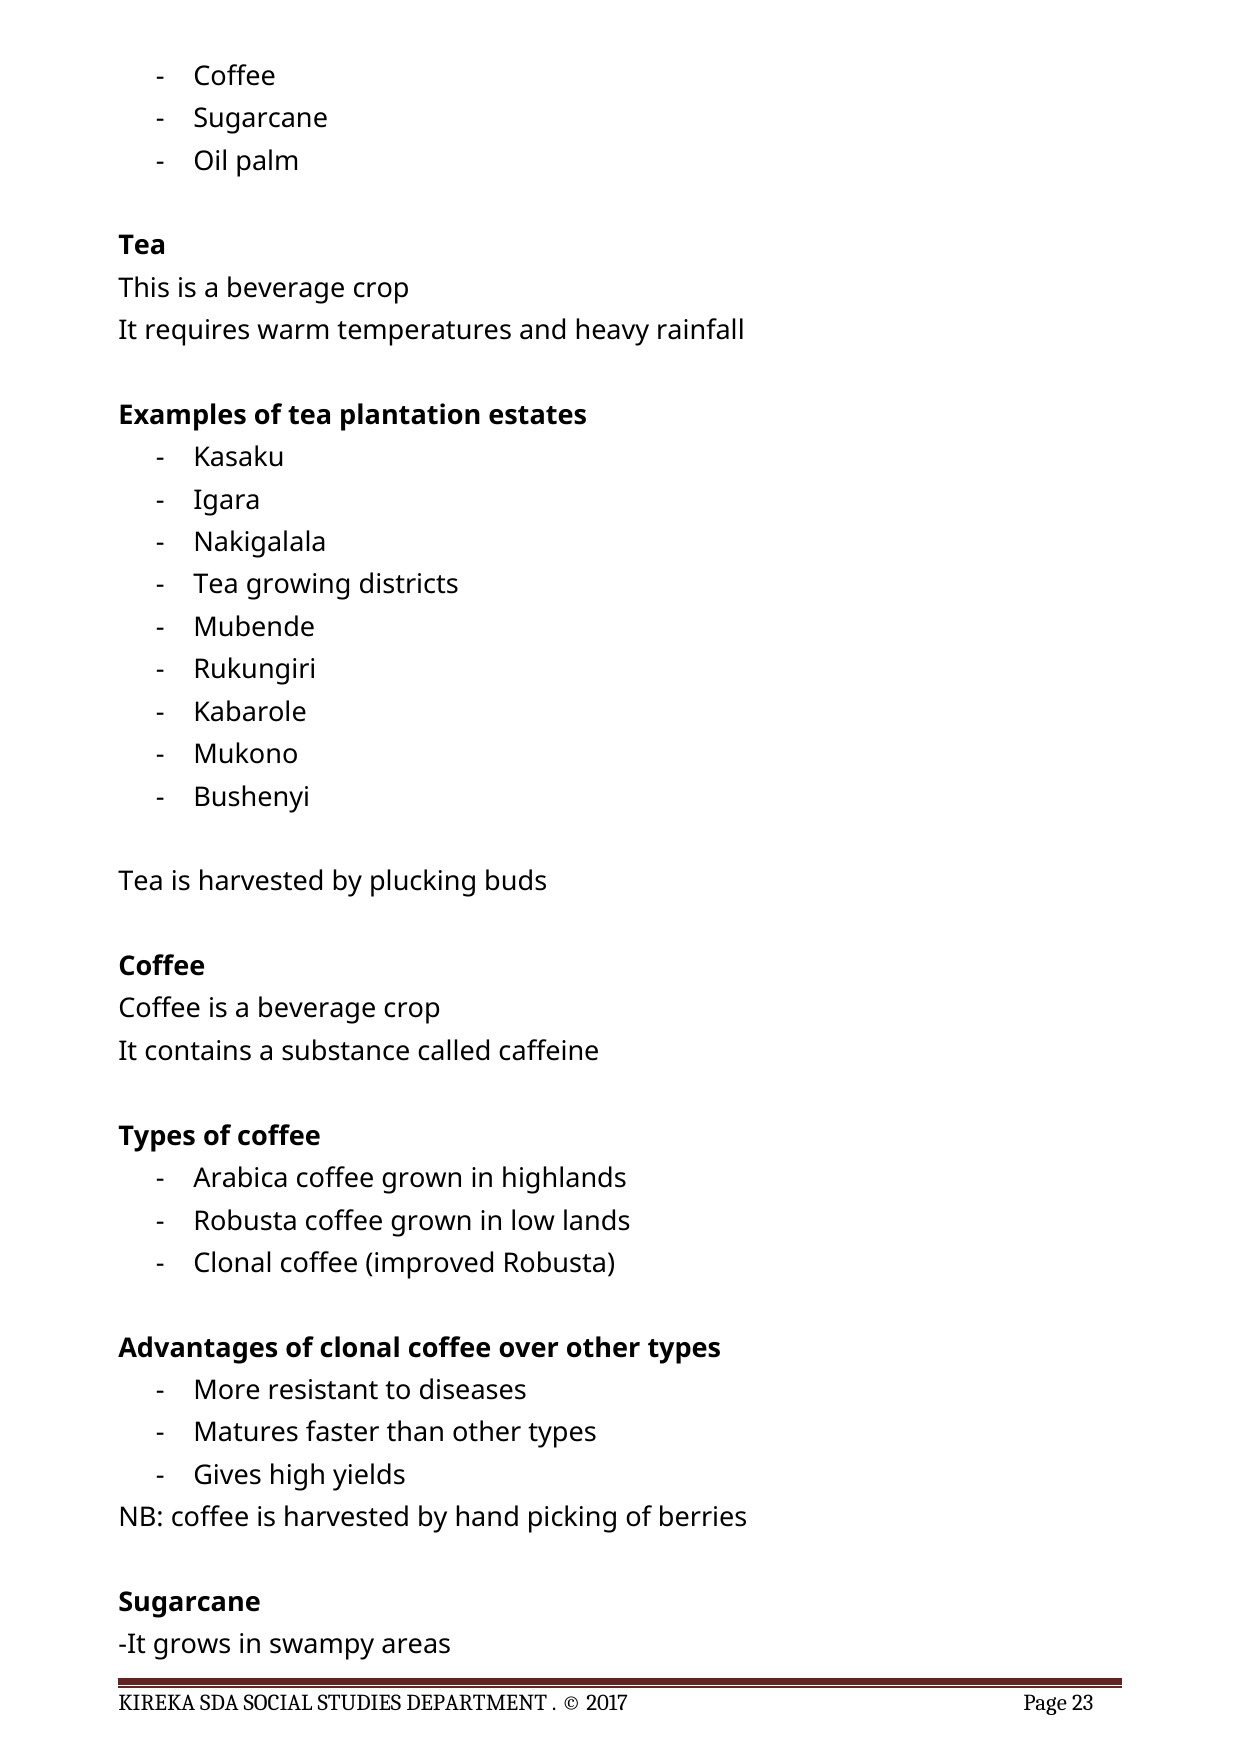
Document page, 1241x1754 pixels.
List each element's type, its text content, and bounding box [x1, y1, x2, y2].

list Robusta coffee grown in low lands [156, 1201, 1122, 1238]
list Oil palm [156, 141, 1122, 178]
list Matures faster than other types [156, 1413, 1122, 1450]
list Kasaku [156, 438, 1122, 475]
text NB: coffee is harvested by hand picking of berries [118, 1498, 1122, 1534]
list Mukono [156, 734, 1122, 771]
list Nakigalala [156, 523, 1122, 559]
text Types of coffee [118, 1116, 1122, 1153]
list Coffee [156, 56, 1122, 93]
list Tea growing districts [156, 565, 1122, 602]
text -It grows in swampy areas [118, 1625, 1122, 1662]
list Gives high yields [156, 1455, 1122, 1492]
text Coffee [118, 947, 1122, 983]
text Sugarcane [118, 1582, 1122, 1619]
list Sugarcane [156, 99, 1122, 136]
list Clonal coffee (improved Robusta) [156, 1243, 1122, 1280]
text It requires warm temperatures and heavy rainfall [118, 311, 1122, 347]
text Examples of tea plantation estates [118, 395, 1122, 432]
list Bushenyi [156, 777, 1122, 814]
text Tea is harvested by plucking buds [118, 862, 1122, 899]
list Arabica coffee grown in highlands [156, 1158, 1122, 1195]
text This is a beverage crop [118, 268, 1122, 305]
text Tea [118, 226, 1122, 263]
list Kabarole [156, 692, 1122, 729]
text Coffee is a beverage crop [118, 989, 1122, 1026]
list Igara [156, 480, 1122, 517]
text Advantages of clonal coffee over other types [118, 1328, 1122, 1365]
list Mubende [156, 607, 1122, 644]
list More resistant to diseases [156, 1371, 1122, 1407]
list Rukungiri [156, 650, 1122, 687]
text It contains a substance called caffeine [118, 1031, 1122, 1068]
